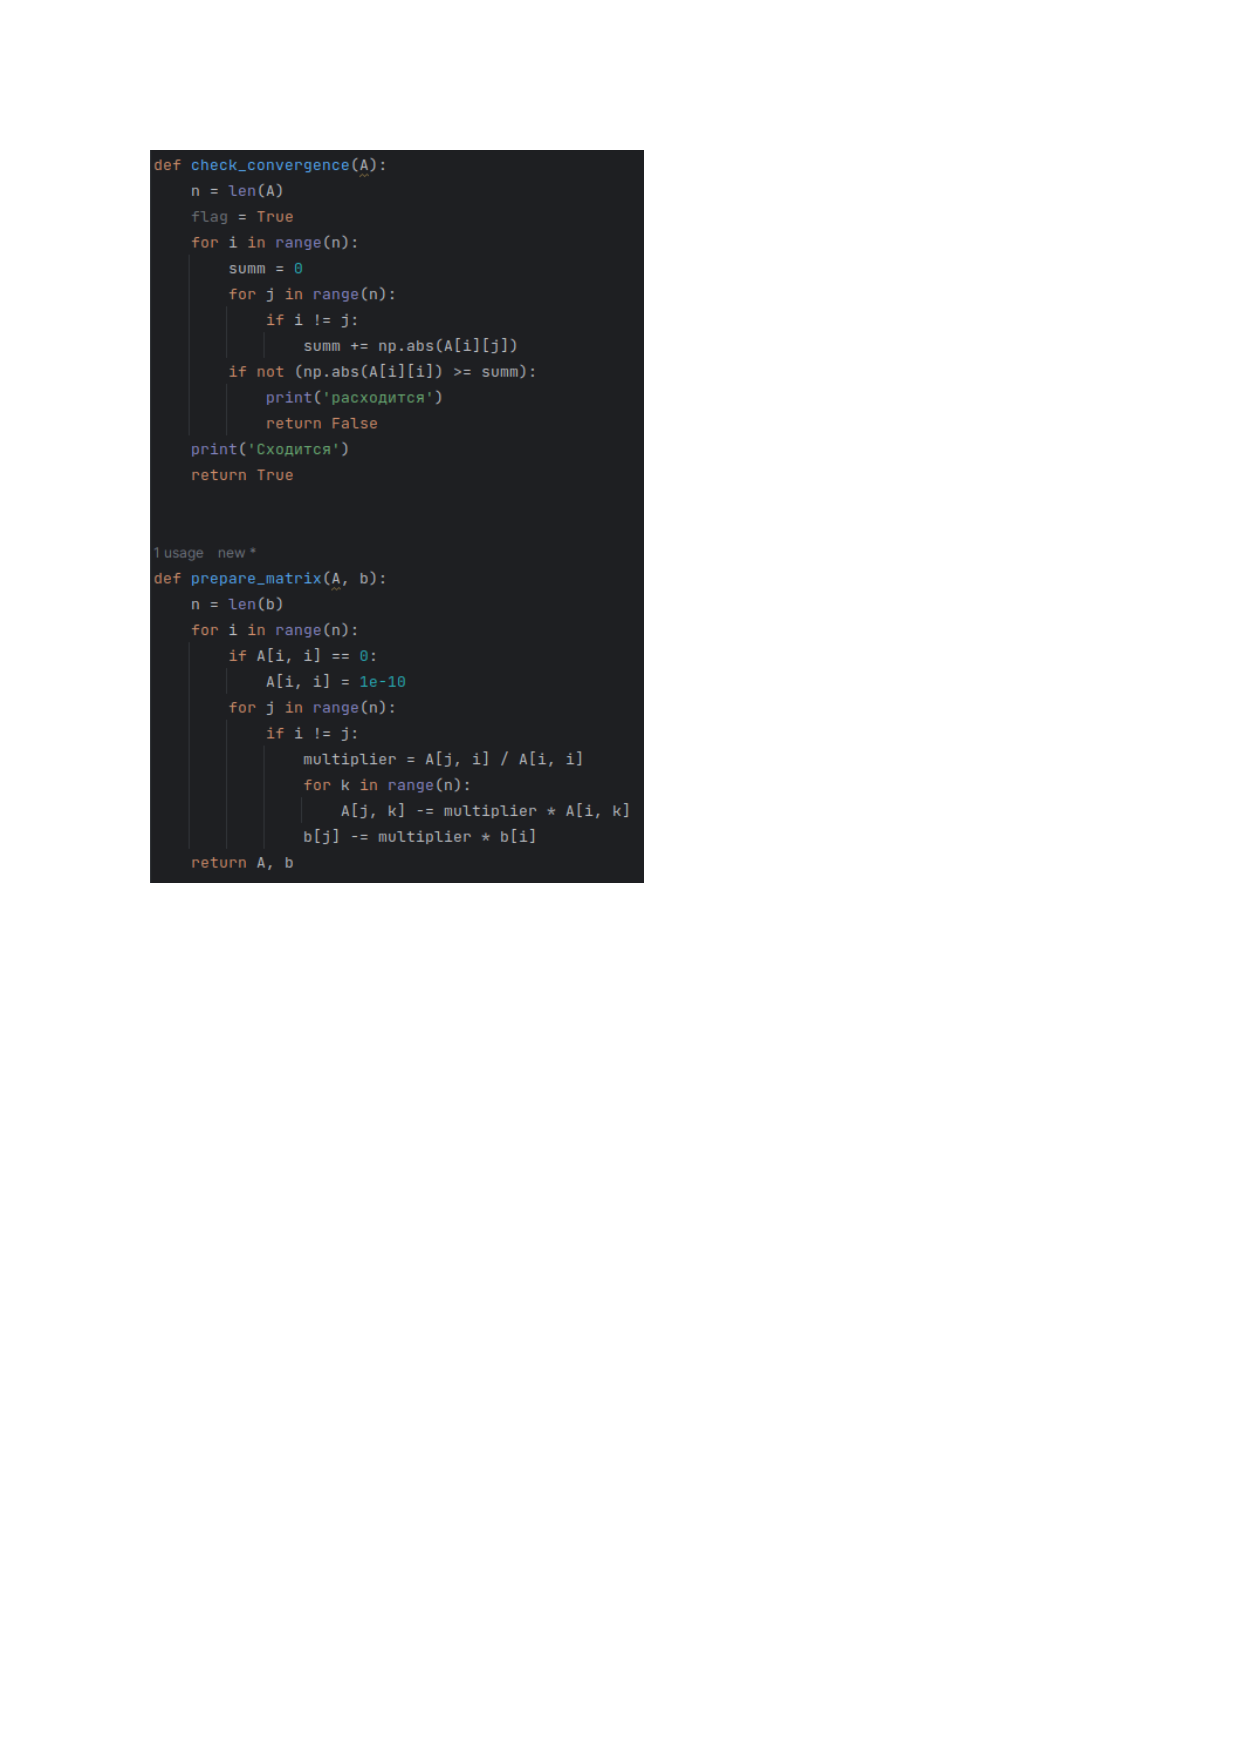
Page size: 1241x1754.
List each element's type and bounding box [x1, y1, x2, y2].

picture [150, 150, 644, 883]
